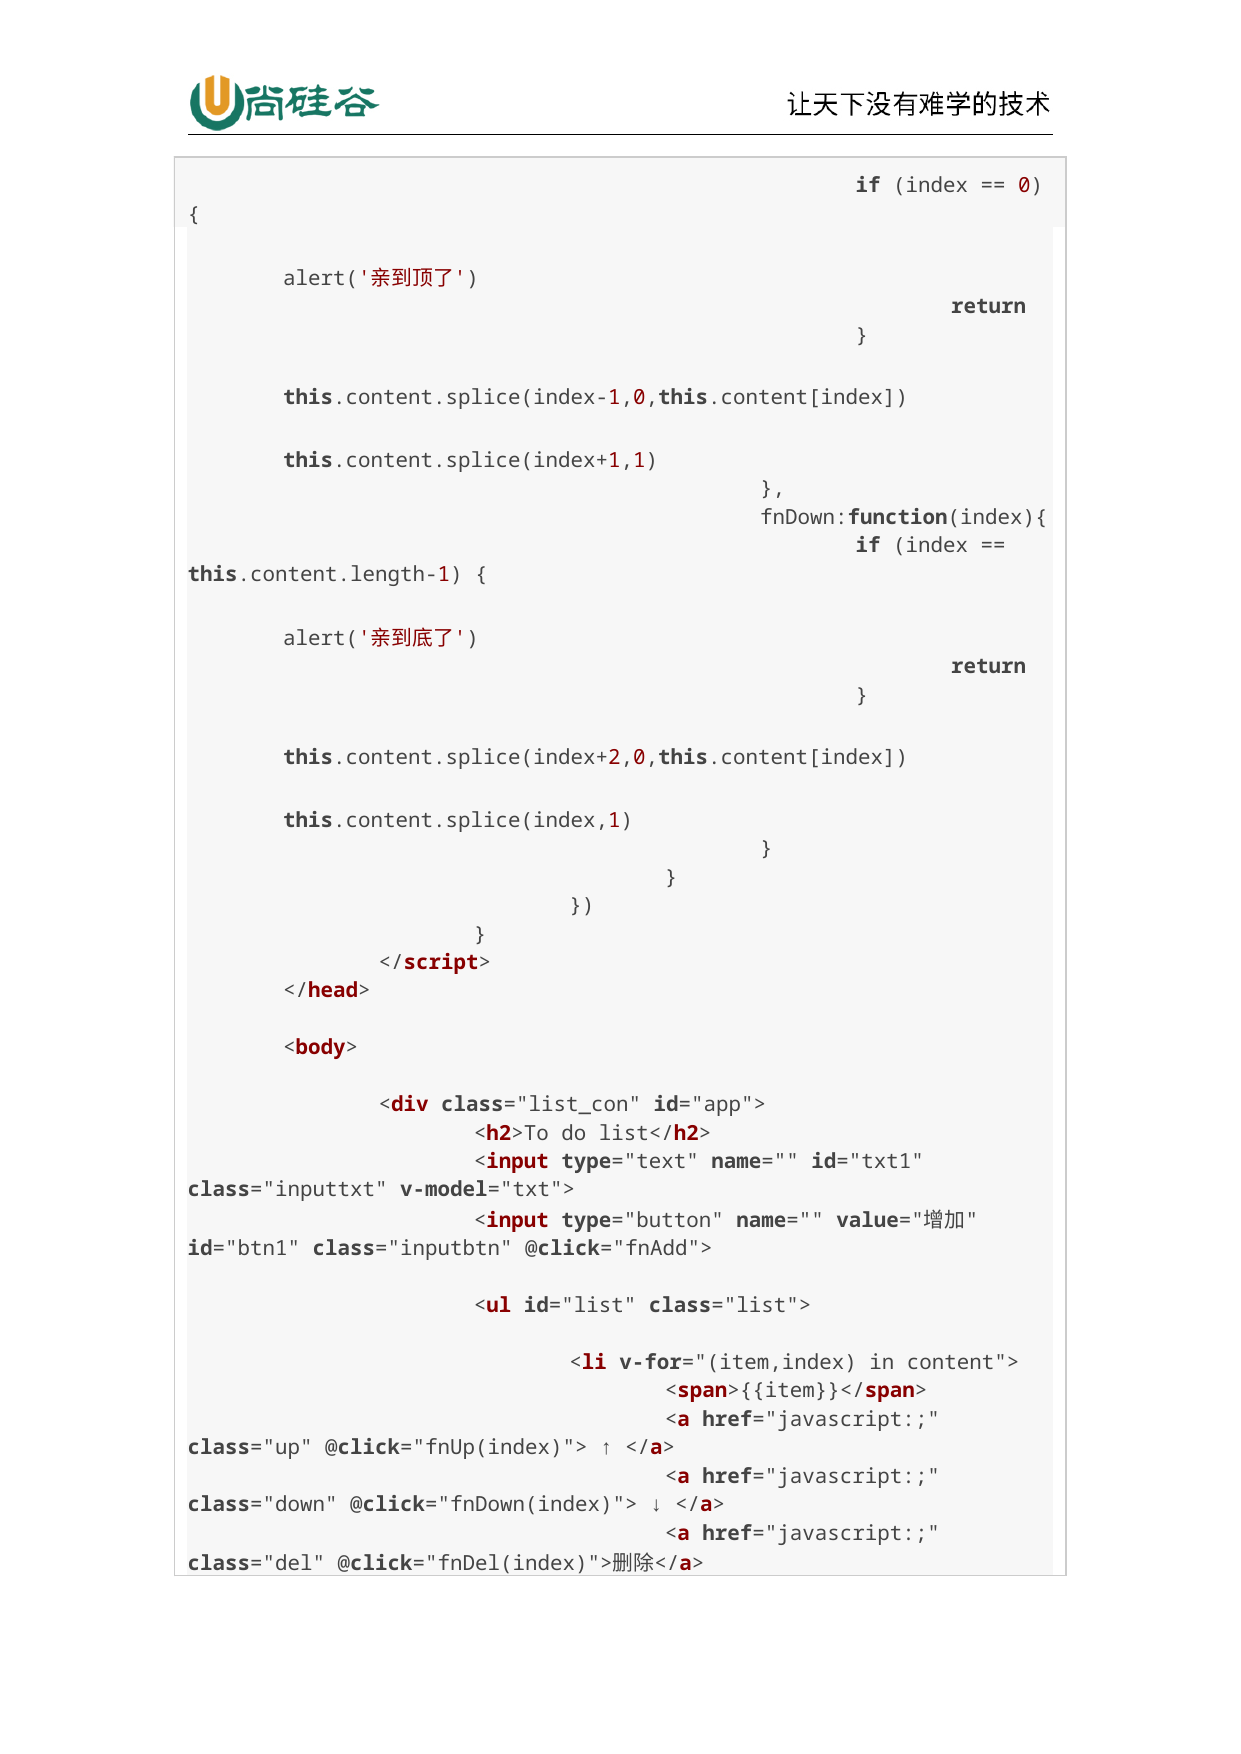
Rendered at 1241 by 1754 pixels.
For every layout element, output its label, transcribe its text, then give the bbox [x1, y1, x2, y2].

text if (index == this.content.length-1) { [187, 530, 1053, 587]
text this.content.splice(index-1,0,this.content[index]) [187, 348, 1053, 411]
text <span>{{item}}</span> [187, 1376, 1053, 1404]
text } [187, 320, 1053, 348]
text <a href="javascript:;" class="del" @click="fnDel(index)">删除</a> [187, 1518, 1053, 1575]
text } [187, 862, 1053, 890]
text this.content.splice(index+2,0,this.content[index]) [187, 708, 1053, 771]
text fnDown:function(index){ [187, 502, 1053, 530]
text </script> [187, 947, 1053, 976]
text if (index == 0) { [175, 158, 1065, 227]
text <a href="javascript:;" class="up" @click="fnUp(index)"> ↑ </a> [187, 1404, 1053, 1461]
text } [187, 680, 1053, 708]
text } [187, 919, 1053, 947]
text </head> [187, 976, 1053, 1004]
text <ul id="list" class="list"> [187, 1290, 1053, 1319]
text <h2>To do list</h2> [187, 1118, 1053, 1146]
text <body> [187, 1032, 1053, 1061]
text <li v-for="(item,index) in content"> [187, 1347, 1053, 1376]
text <div class="list_con" id="app"> [187, 1089, 1053, 1118]
text }) [187, 890, 1053, 919]
text return [187, 651, 1053, 680]
text this.content.splice(index+1,1) [187, 411, 1053, 473]
text <input type="text" name="" id="txt1" class="inputtxt" v-model="txt"> [187, 1146, 1053, 1203]
text this.content.splice(index,1) [187, 771, 1053, 833]
text return [187, 291, 1053, 320]
text } [187, 833, 1053, 862]
picture [187, 73, 1053, 132]
text alert('亲到顶了') [187, 227, 1053, 291]
text alert('亲到底了') [187, 587, 1053, 651]
text <a href="javascript:;" class="down" @click="fnDown(index)"> ↓ </a> [187, 1461, 1053, 1518]
text <input type="button" name="" value="增加" id="btn1" class="inputbtn" @click="fnAdd"> [187, 1203, 1053, 1262]
text }, [187, 473, 1053, 502]
